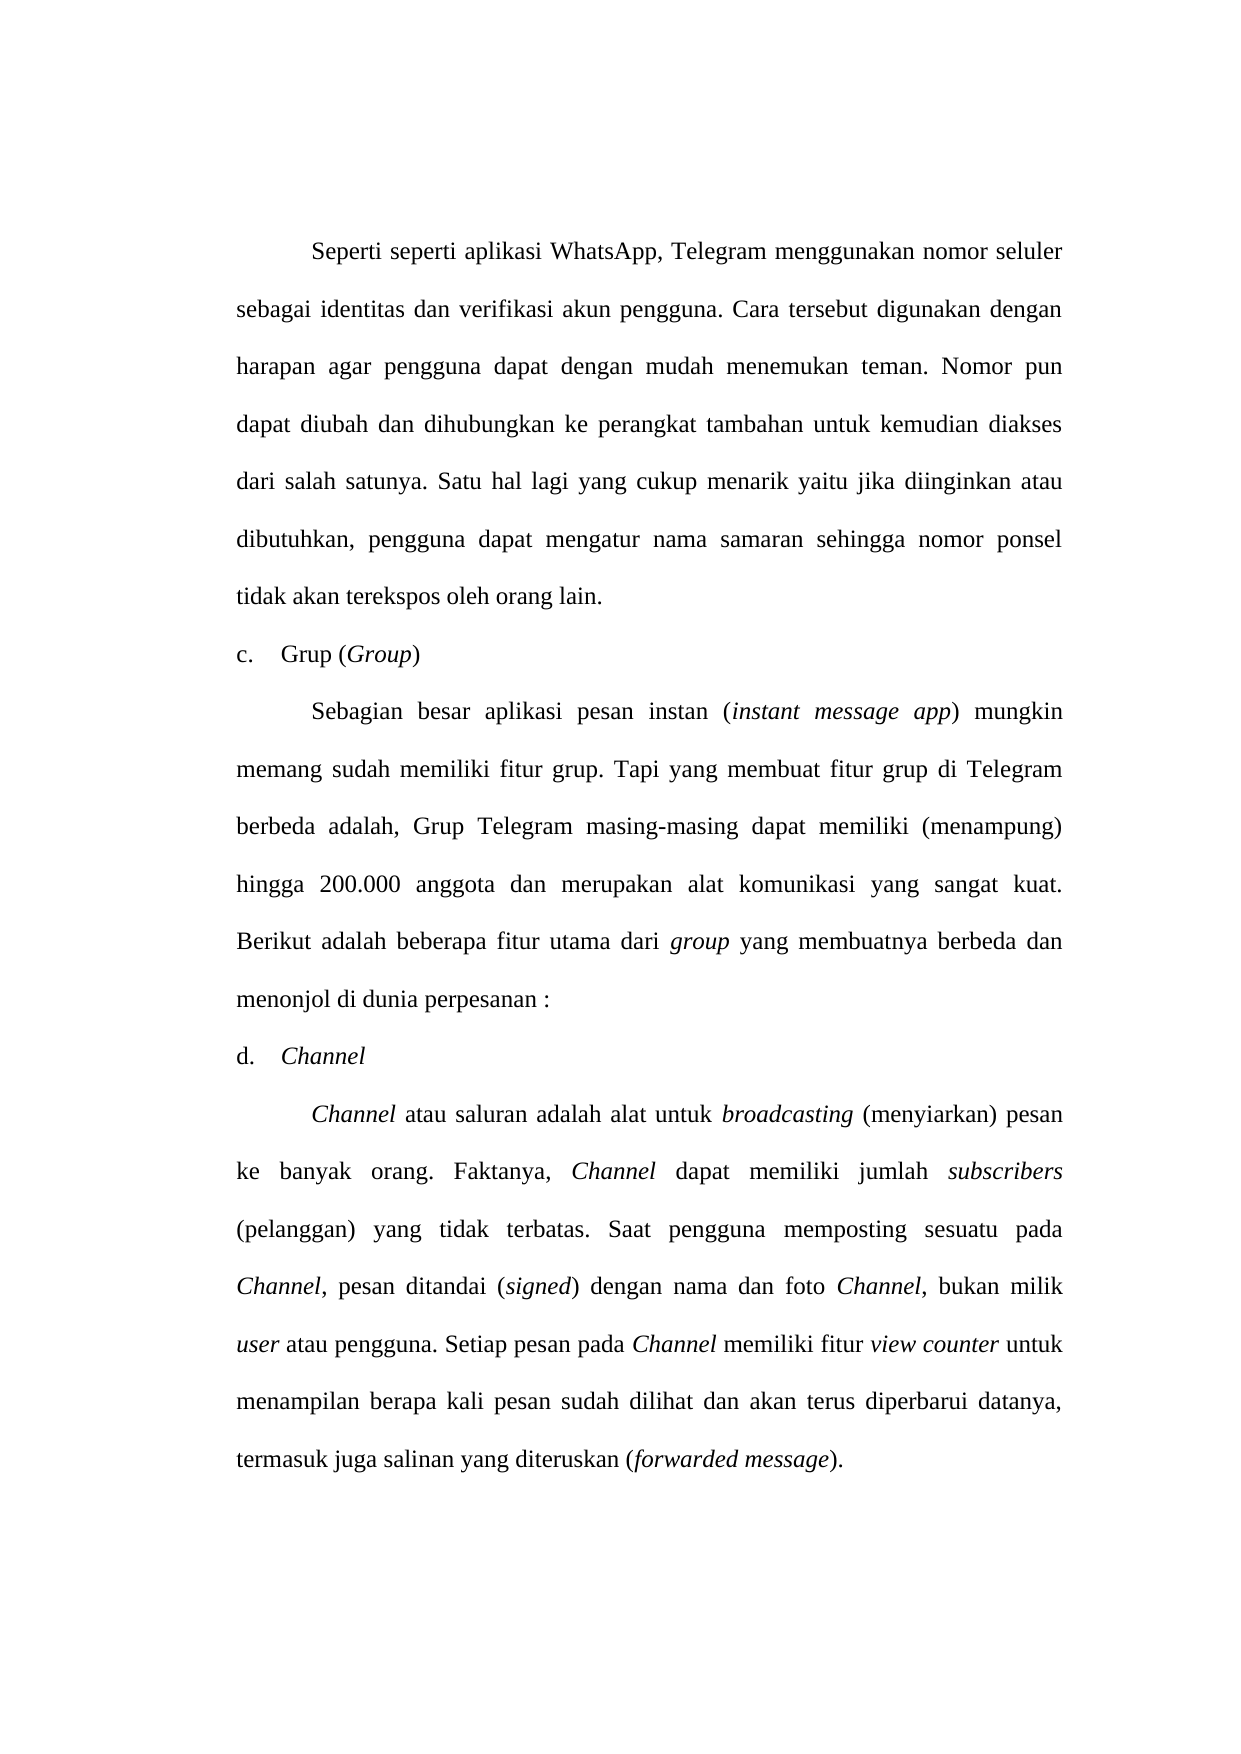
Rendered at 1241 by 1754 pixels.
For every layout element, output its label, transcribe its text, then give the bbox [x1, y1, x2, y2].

list Channel [236, 1041, 1063, 1070]
list Grup (Group) [236, 639, 1063, 667]
list Channel atau saluran adalah alat untuk broadcasting (menyiarkan) pesan ke banyak orang. Faktanya, Channel dapat memiliki jumlah subscribers (pelanggan) yang tidak terbatas. Saat pengguna memposting sesuatu pada Channel, pesan ditandai (signed) dengan nama dan foto Channel, bukan milik user atau pengguna. Setiap pesan pada Channel memiliki fitur view counter untuk menampilan berapa kali pesan sudah dilihat dan akan terus diperbarui datanya, termasuk juga salinan yang diteruskan (forwarded message). [236, 1099, 1063, 1472]
list Seperti seperti aplikasi WhatsApp, Telegram menggunakan nomor seluler sebagai identitas dan verifikasi akun pengguna. Cara tersebut digunakan dengan harapan agar pengguna dapat dengan mudah menemukan teman. Nomor pun dapat diubah dan dihubungkan ke perangkat tambahan untuk kemudian diakses dari salah satunya. Satu hal lagi yang cukup menarik yaitu jika diinginkan atau dibutuhkan, pengguna dapat mengatur nama samaran sehingga nomor ponsel tidak akan terekspos oleh orang lain. [236, 236, 1063, 610]
list Sebagian besar aplikasi pesan instan (instant message app) mungkin memang sudah memiliki fitur grup. Tapi yang membuat fitur grup di Telegram berbeda adalah, Grup Telegram masing-masing dapat memiliki (menampung) hingga 200.000 anggota dan merupakan alat komunikasi yang sangat kuat. Berikut adalah beberapa fitur utama dari group yang membuatnya berbeda dan menonjol di dunia perpesanan : [236, 696, 1063, 1012]
